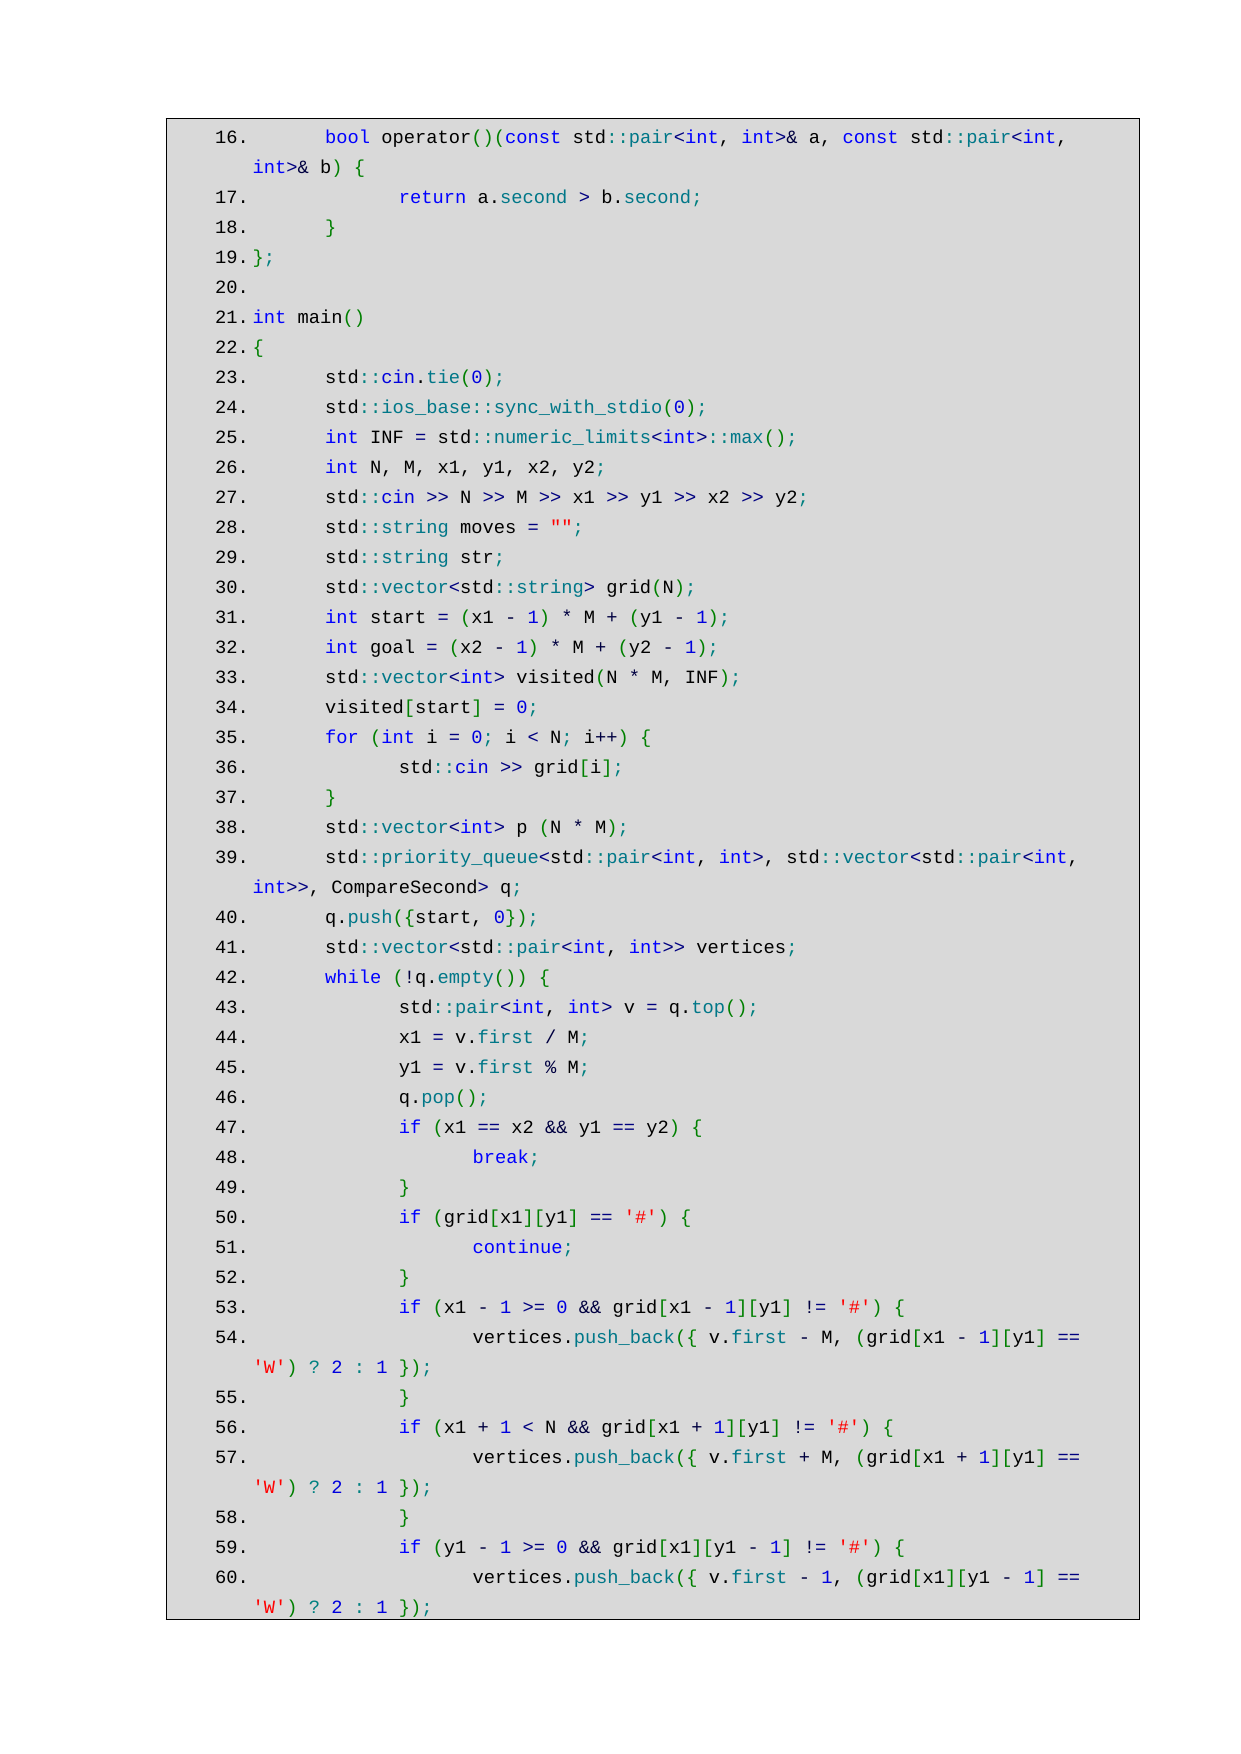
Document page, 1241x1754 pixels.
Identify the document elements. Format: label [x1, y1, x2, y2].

table_header [167, 119, 1139, 1619]
